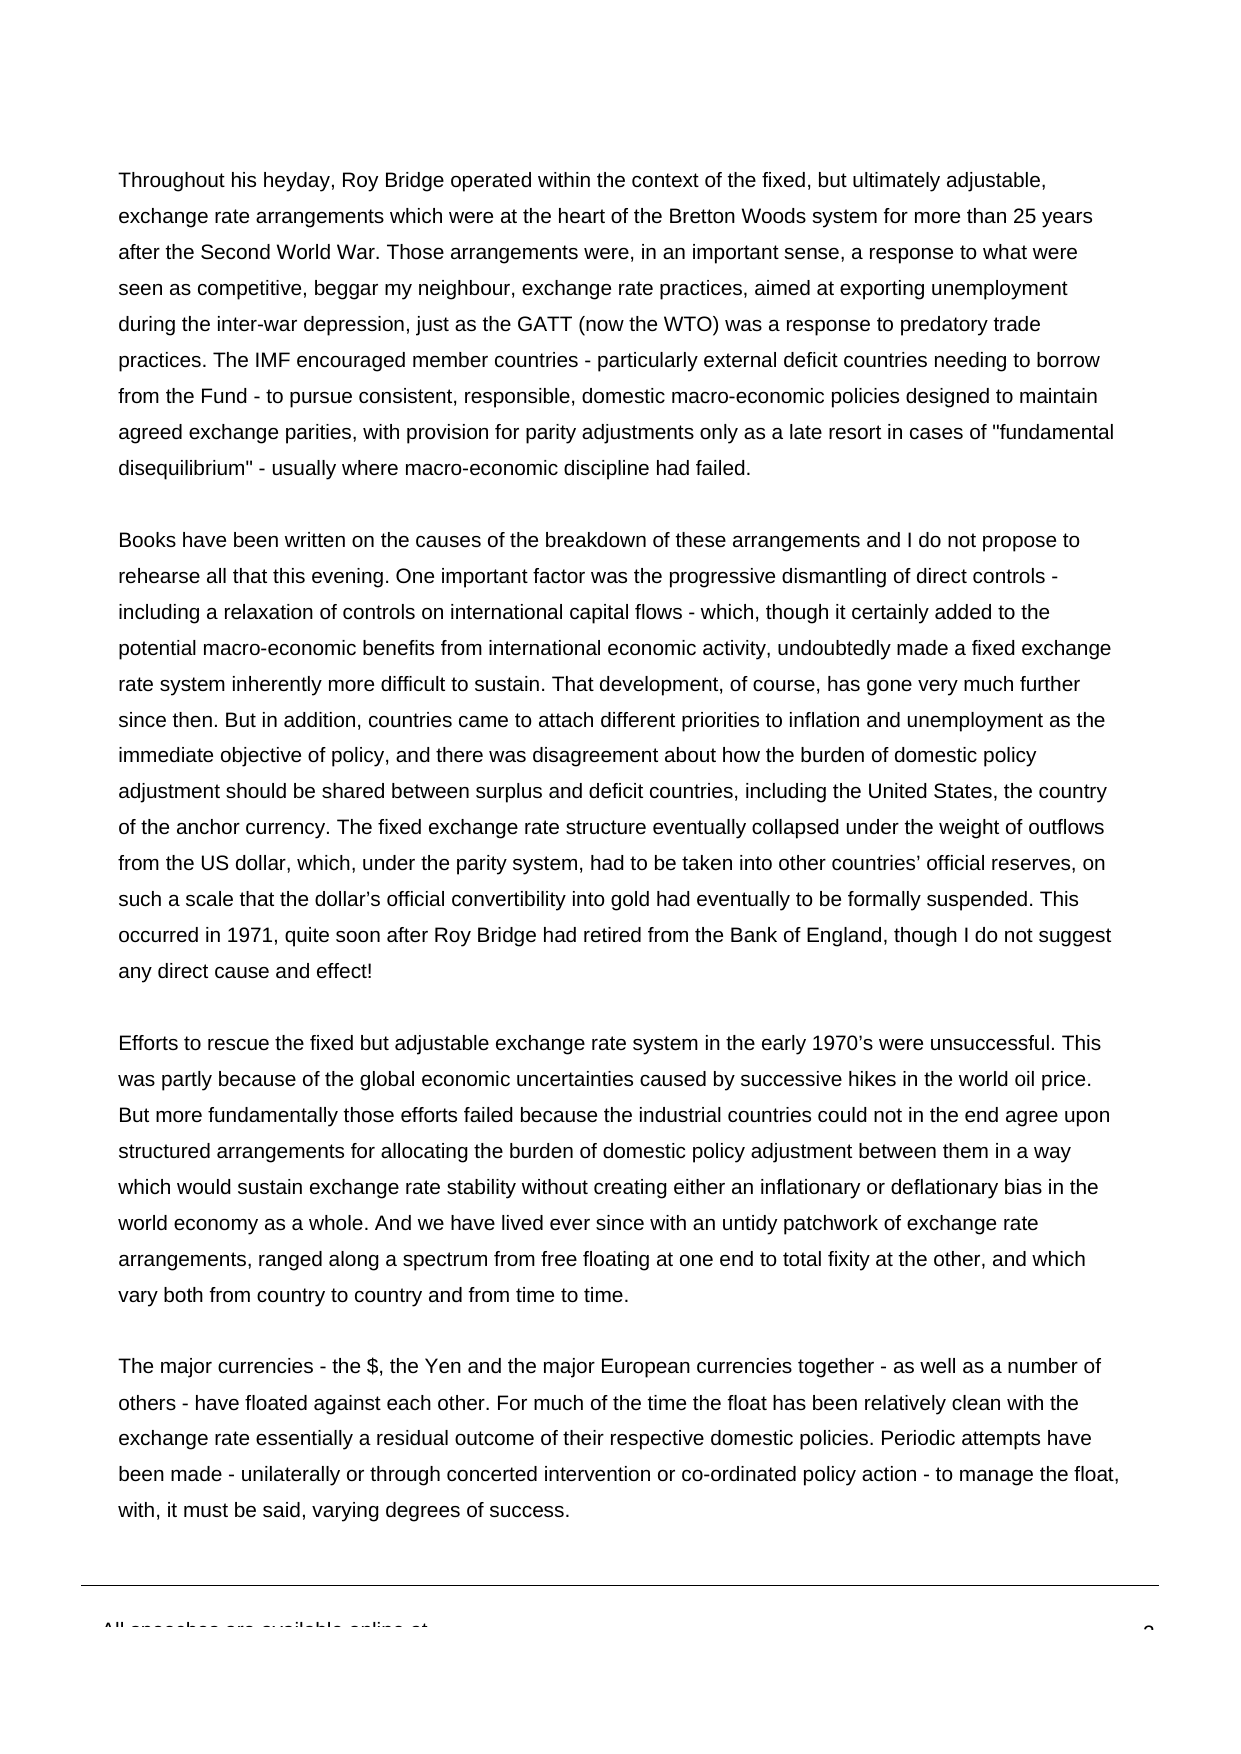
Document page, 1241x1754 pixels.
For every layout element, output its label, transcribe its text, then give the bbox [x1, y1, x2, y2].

text Books have been written on the causes of the breakdown of these arrangements and I do not propose to rehearse all that this evening. One important factor was the progressive dismantling of direct controls - including a relaxation of controls on international capital flows - which, though it certainly added to the potential macro-economic benefits from international economic activity, undoubtedly made a fixed exchange rate system inherently more difficult to sustain. That development, of course, has gone very much further since then. But in addition, countries came to attach different priorities to inflation and unemployment as the immediate objective of policy, and there was disagreement about how the burden of domestic policy adjustment should be shared between surplus and deficit countries, including the United States, the country of the anchor currency. The fixed exchange rate structure eventually collapsed under the weight of outflows from the US dollar, which, under the parity system, had to be taken into other countries’ official reserves, on such a scale that the dollar’s official convertibility into gold had eventually to be formally suspended. This occurred in 1971, quite soon after Roy Bridge had retired from the Bank of England, though I do not suggest any direct cause and effect! [118, 528, 1116, 983]
text The major currencies - the $, the Yen and the major European currencies together - as well as a number of others - have floated against each other. For much of the time the float has been relatively clean with the exchange rate essentially a residual outcome of their respective domestic policies. Periodic attempts have been made - unilaterally or through concerted intervention or co-ordinated policy action - to manage the float, with, it must be said, varying degrees of success. [118, 1354, 1124, 1522]
text Throughout his heyday, Roy Bridge operated within the context of the fixed, but ultimately adjustable, exchange rate arrangements which were at the heart of the Bretton Woods system for more than 25 years after the Second World War. Those arrangements were, in an important sense, a response to what were seen as competitive, beggar my neighbour, exchange rate practices, aimed at exporting unemployment during the inter-war depression, just as the GATT (now the WTO) was a response to predatory trade practices. The IMF encouraged member countries - particularly external deficit countries needing to borrow from the Fund - to pursue consistent, responsible, domestic macro-economic policies designed to maintain agreed exchange parities, with provision for parity adjustments only as a late resort in cases of "fundamental disequilibrium" - usually where macro-economic discipline had failed. [118, 168, 1118, 480]
text Efforts to rescue the fixed but adjustable exchange rate system in the early 1970’s were unsuccessful. This was partly because of the global economic uncertainties caused by successive hikes in the world oil price. But more fundamentally those efforts failed because the industrial countries could not in the end agree upon structured arrangements for allocating the burden of domestic policy adjustment between them in a way which would sustain exchange rate stability without creating either an inflationary or deflationary bias in the world economy as a whole. And we have lived ever since with an untidy patchwork of exchange rate arrangements, ranged along a spectrum from free floating at one end to total fixity at the other, and which vary both from country to country and from time to time. [118, 1031, 1114, 1306]
